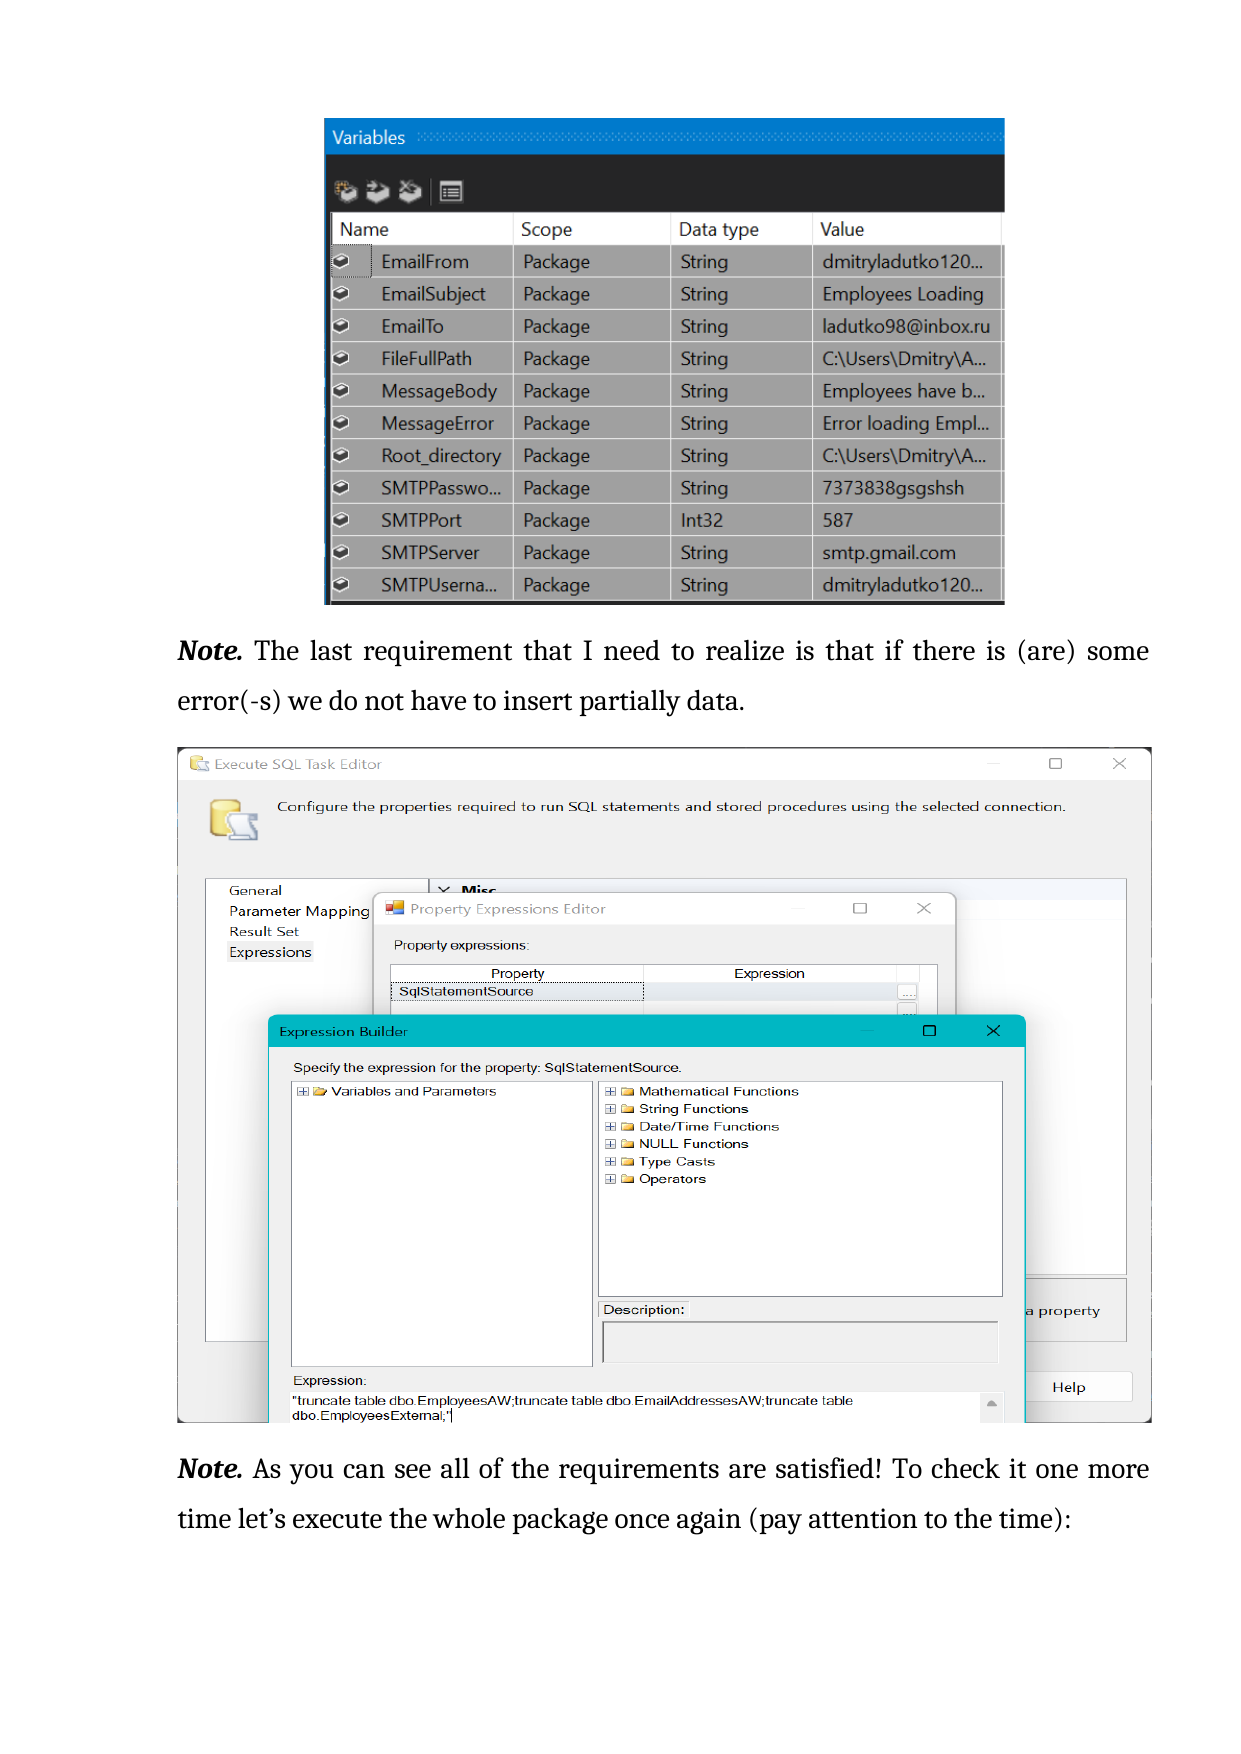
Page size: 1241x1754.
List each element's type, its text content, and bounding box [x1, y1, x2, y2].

text Note. The last requirement that I need to realize is that if there is (are) some error(-s) we do not have to insert partially data. [177, 634, 1152, 718]
picture [177, 747, 1152, 1423]
text Note. As you can see all of the requirements are satisfied! To check it one more time let’s execute the whole package once again (pay attention to the time): [177, 1452, 1152, 1536]
picture [324, 118, 1005, 605]
